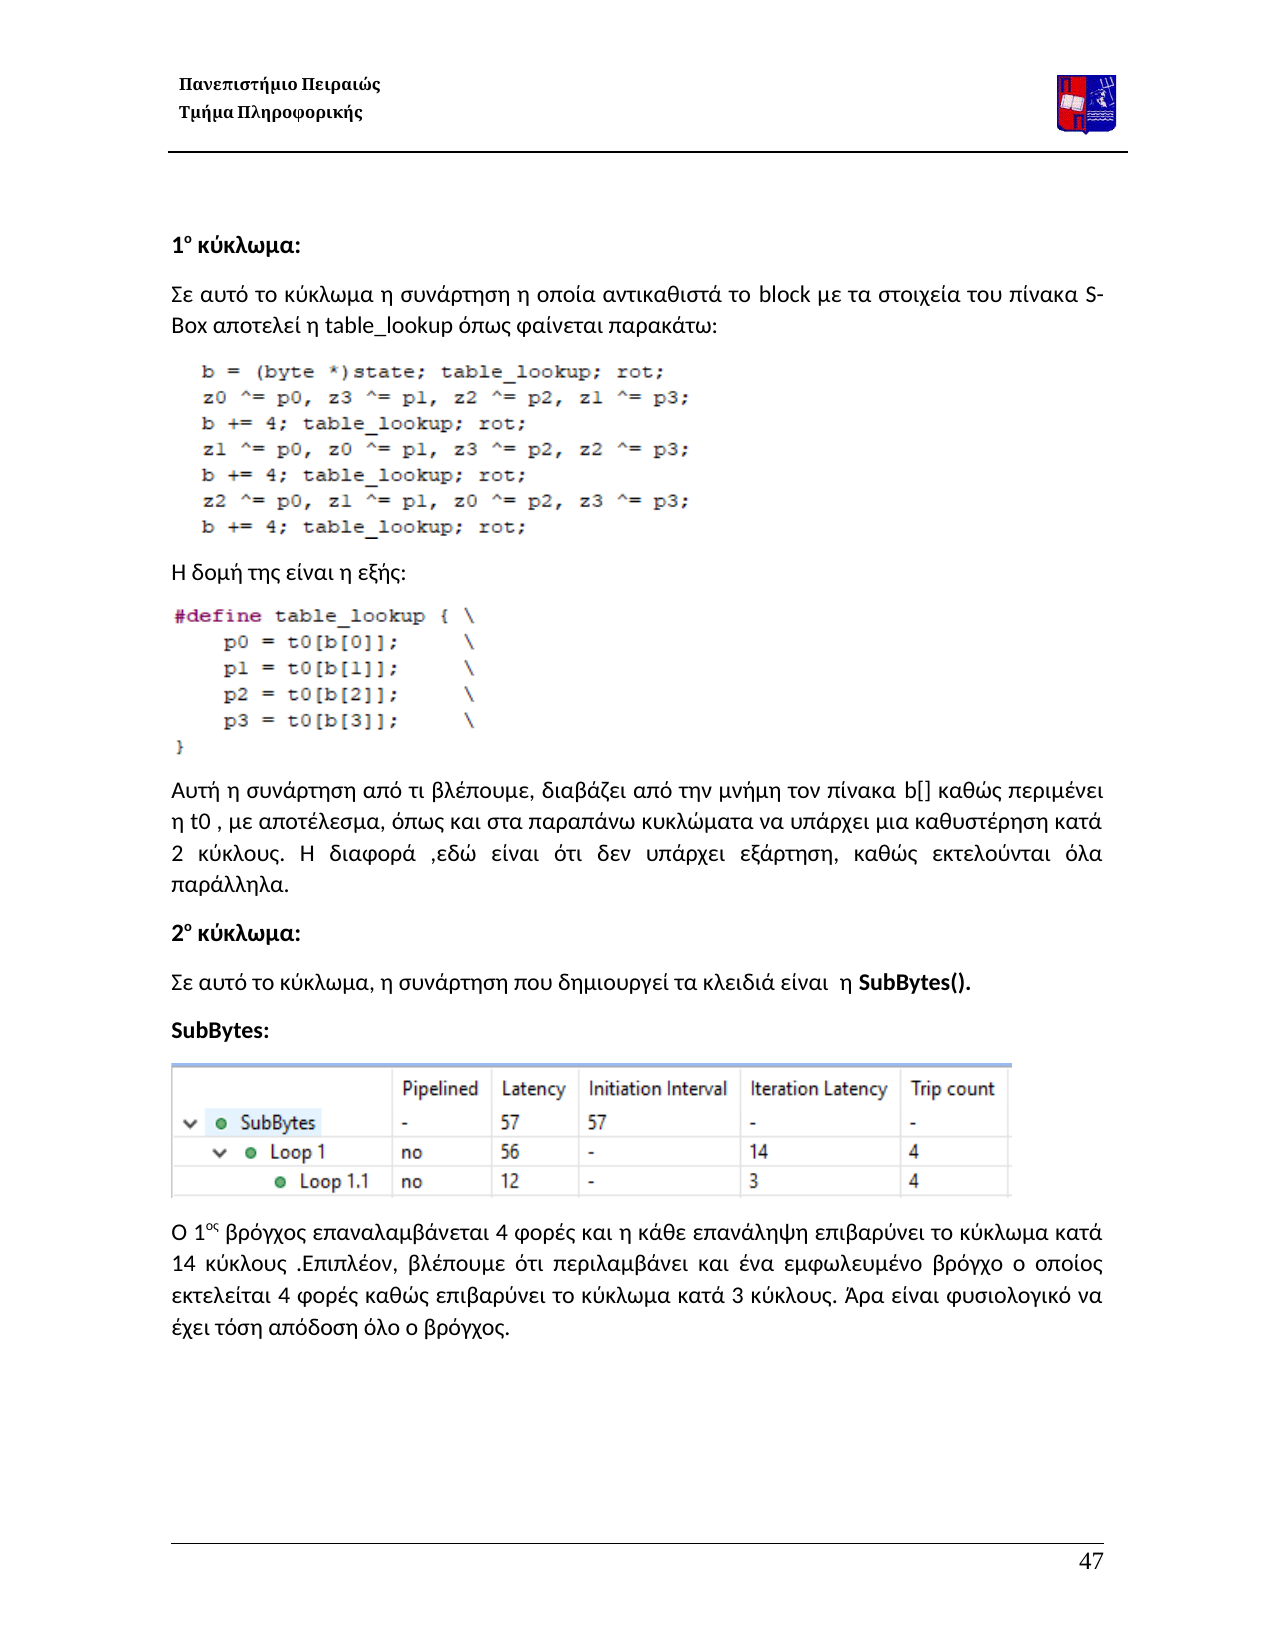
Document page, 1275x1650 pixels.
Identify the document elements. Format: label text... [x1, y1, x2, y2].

text Σε αυτό το κύκλωμα η συνάρτηση η οποία αντικαθιστά το block με τα στοιχεία του πίνακα S-Βox αποτελεί η table_lookup όπως φαίνεται παρακάτω: [171, 279, 1104, 340]
picture [1057, 75, 1117, 135]
text SubBytes: [171, 1015, 1104, 1045]
picture [171, 605, 487, 756]
picture [171, 358, 742, 539]
text Αυτή η συνάρτηση από τι βλέπουμε, διαβάζει από την μνήμη τον πίνακα b[] καθώς περιμένει η t0 , με αποτέλεσμα, όπως και στα παραπάνω κυκλώματα να υπάρχει μια καθυστέρηση κατά 2 κύκλους. Η διαφορά ,εδώ είναι ότι δεν υπάρχει εξάρτηση, καθώς εκτελούνται όλα παράλληλα. [171, 775, 1104, 899]
text 2ο κύκλωμα: [171, 918, 1104, 948]
text Σε αυτό το κύκλωμα, η συνάρτηση που δημιουργεί τα κλειδιά είναι η SubBytes(). [171, 967, 1104, 996]
text 1ο κύκλωμα: [171, 229, 1104, 260]
text Ο 1ος βρόγχος επαναλαμβάνεται 4 φορές και η κάθε επανάληψη επιβαρύνει το κύκλωμα κατά 14 κύκλους .Επιπλέον, βλέπουμε ότι περιλαμβάνει και ένα εμφωλευμένο βρόγχο ο οποίος εκτελείται 4 φορές καθώς επιβαρύνει το κύκλωμα κατά 3 κύκλους. Άρα είναι φυσιολογικό να έχει τόση απόδοση όλο ο βρόγχος. [171, 1217, 1104, 1341]
picture [171, 1063, 1012, 1198]
text Η δομή της είναι η εξής: [171, 557, 1104, 587]
